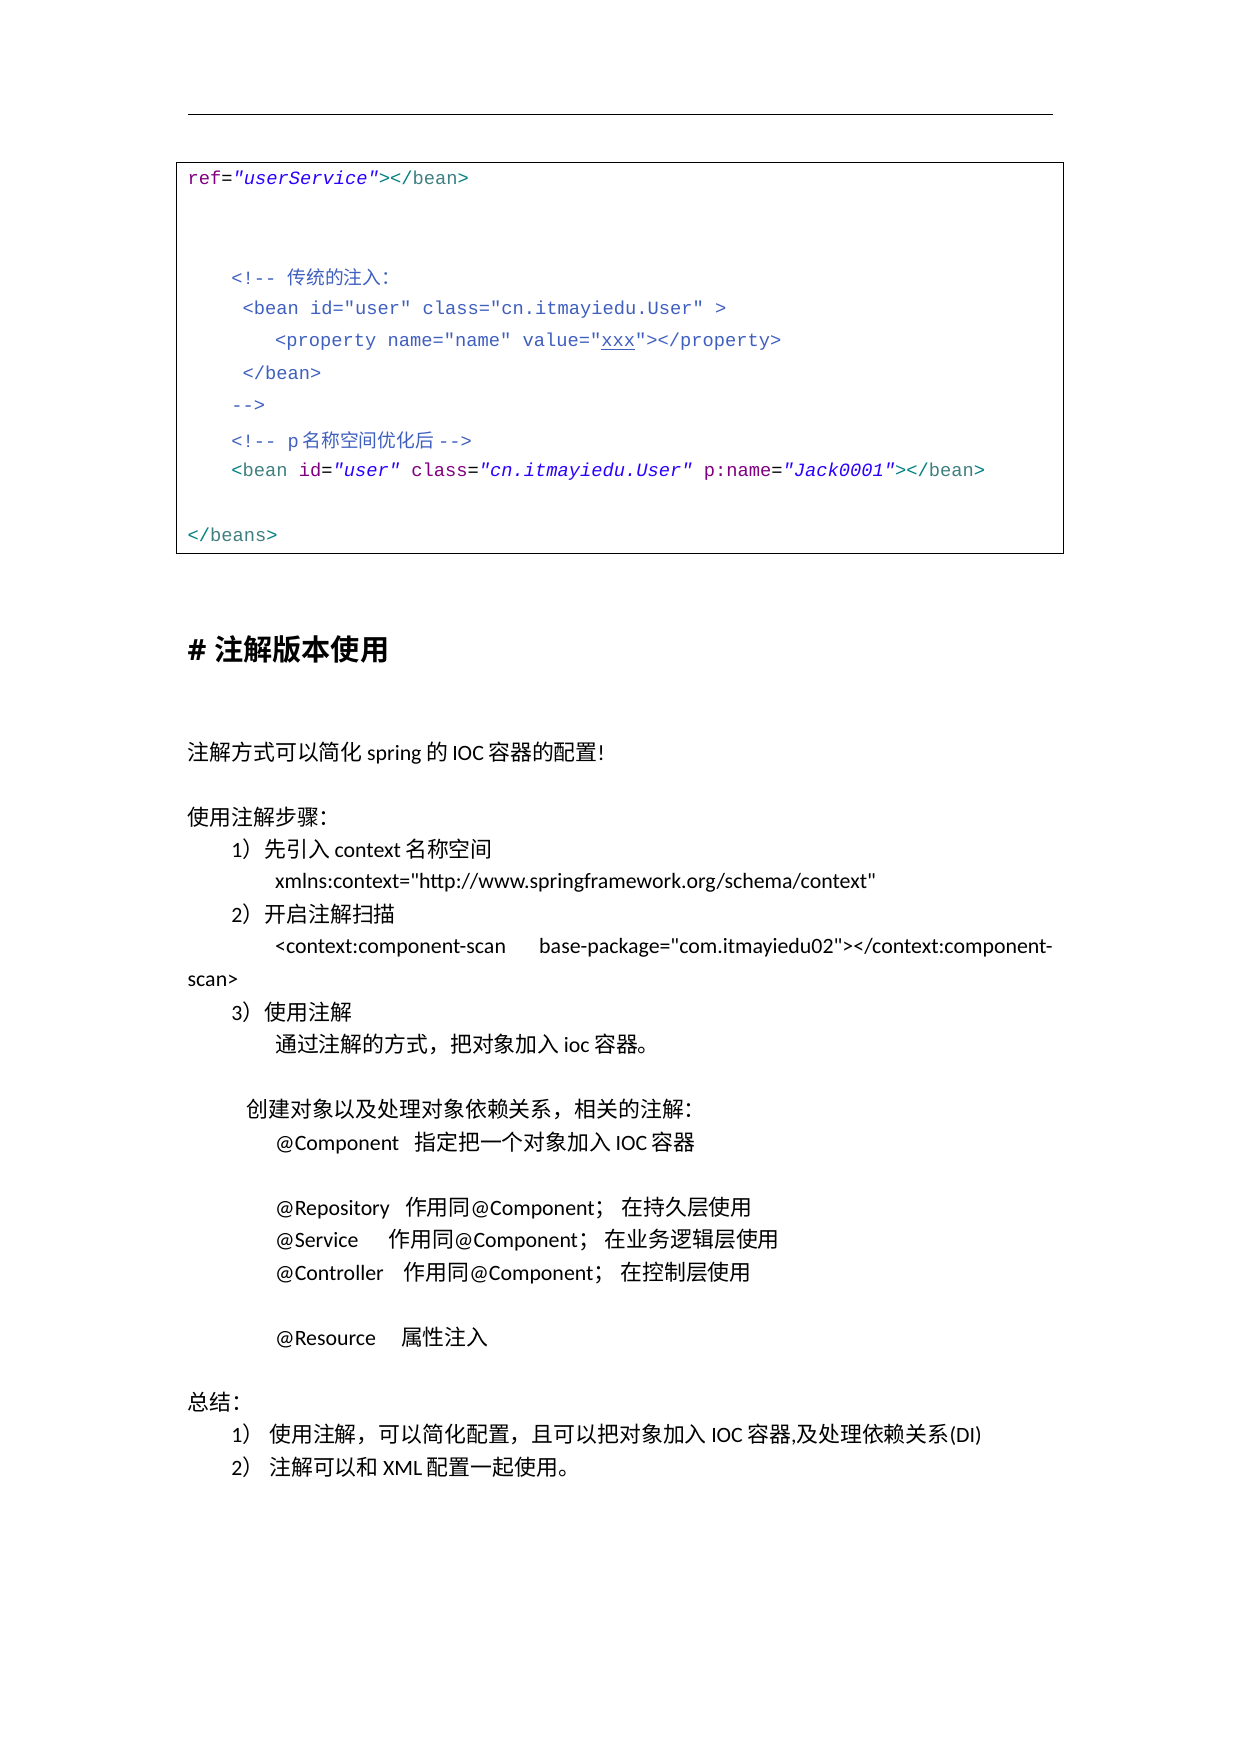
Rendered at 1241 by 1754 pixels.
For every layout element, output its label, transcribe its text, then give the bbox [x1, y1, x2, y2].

text 通过注解的方式，把对象加入ioc容器。 [187, 1027, 1053, 1059]
text @Controller 作用同@Component； 在控制层使用 [275, 1254, 1053, 1287]
text @Component 指定把一个对象加入IOC容器 [187, 1124, 1053, 1157]
text 创建对象以及处理对象依赖关系，相关的注解： [187, 1092, 1053, 1124]
text <context:component-scan base-package="com.itmayiedu02"></context:component-scan> [187, 929, 1053, 994]
text xmlns:context="http://www.springframework.org/schema/context" [187, 864, 1053, 897]
subtitle # 注解版本使用 [187, 616, 1053, 681]
text @Resource 属性注入 [275, 1319, 1053, 1352]
text 注解方式可以简化spring的IOC容器的配置! [187, 734, 1053, 767]
text 2）开启注解扫描 [187, 897, 1053, 929]
text 3）使用注解 [187, 994, 1053, 1027]
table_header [177, 163, 1063, 553]
text 1） 使用注解，可以简化配置，且可以把对象加入IOC容器,及处理依赖关系(DI) 2） 注解可以和XML配置一起使用。 [187, 1417, 1053, 1482]
text 总结： [187, 1384, 1053, 1417]
text 使用注解步骤： [187, 799, 1053, 832]
text @Repository 作用同@Component； 在持久层使用 [275, 1189, 1053, 1222]
text @Service 作用同@Component； 在业务逻辑层使用 [275, 1222, 1053, 1254]
text 1）先引入context名称空间 [187, 832, 1053, 864]
